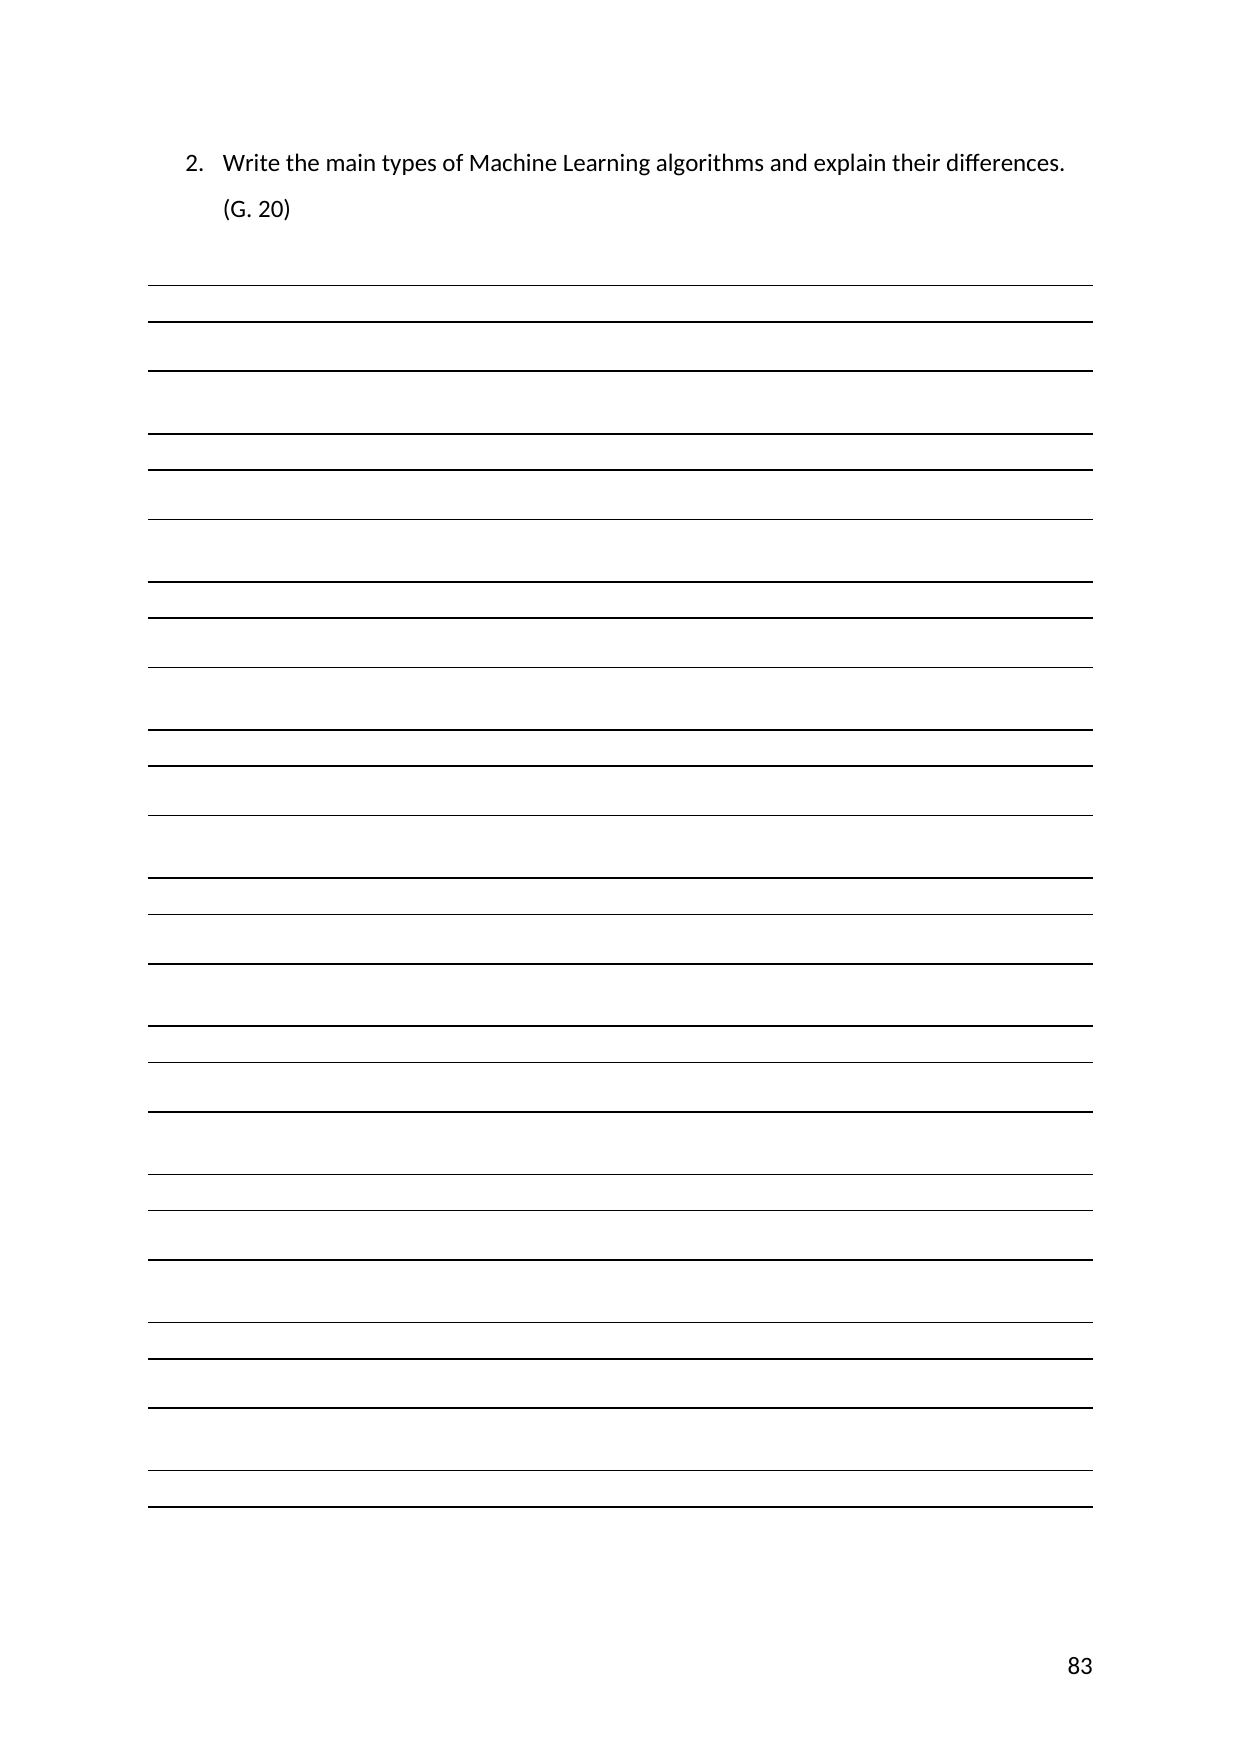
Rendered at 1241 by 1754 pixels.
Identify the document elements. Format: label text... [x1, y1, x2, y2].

list Write the main types of Machine Learning algorithms and explain their differences. (G. 20) [185, 148, 1093, 224]
